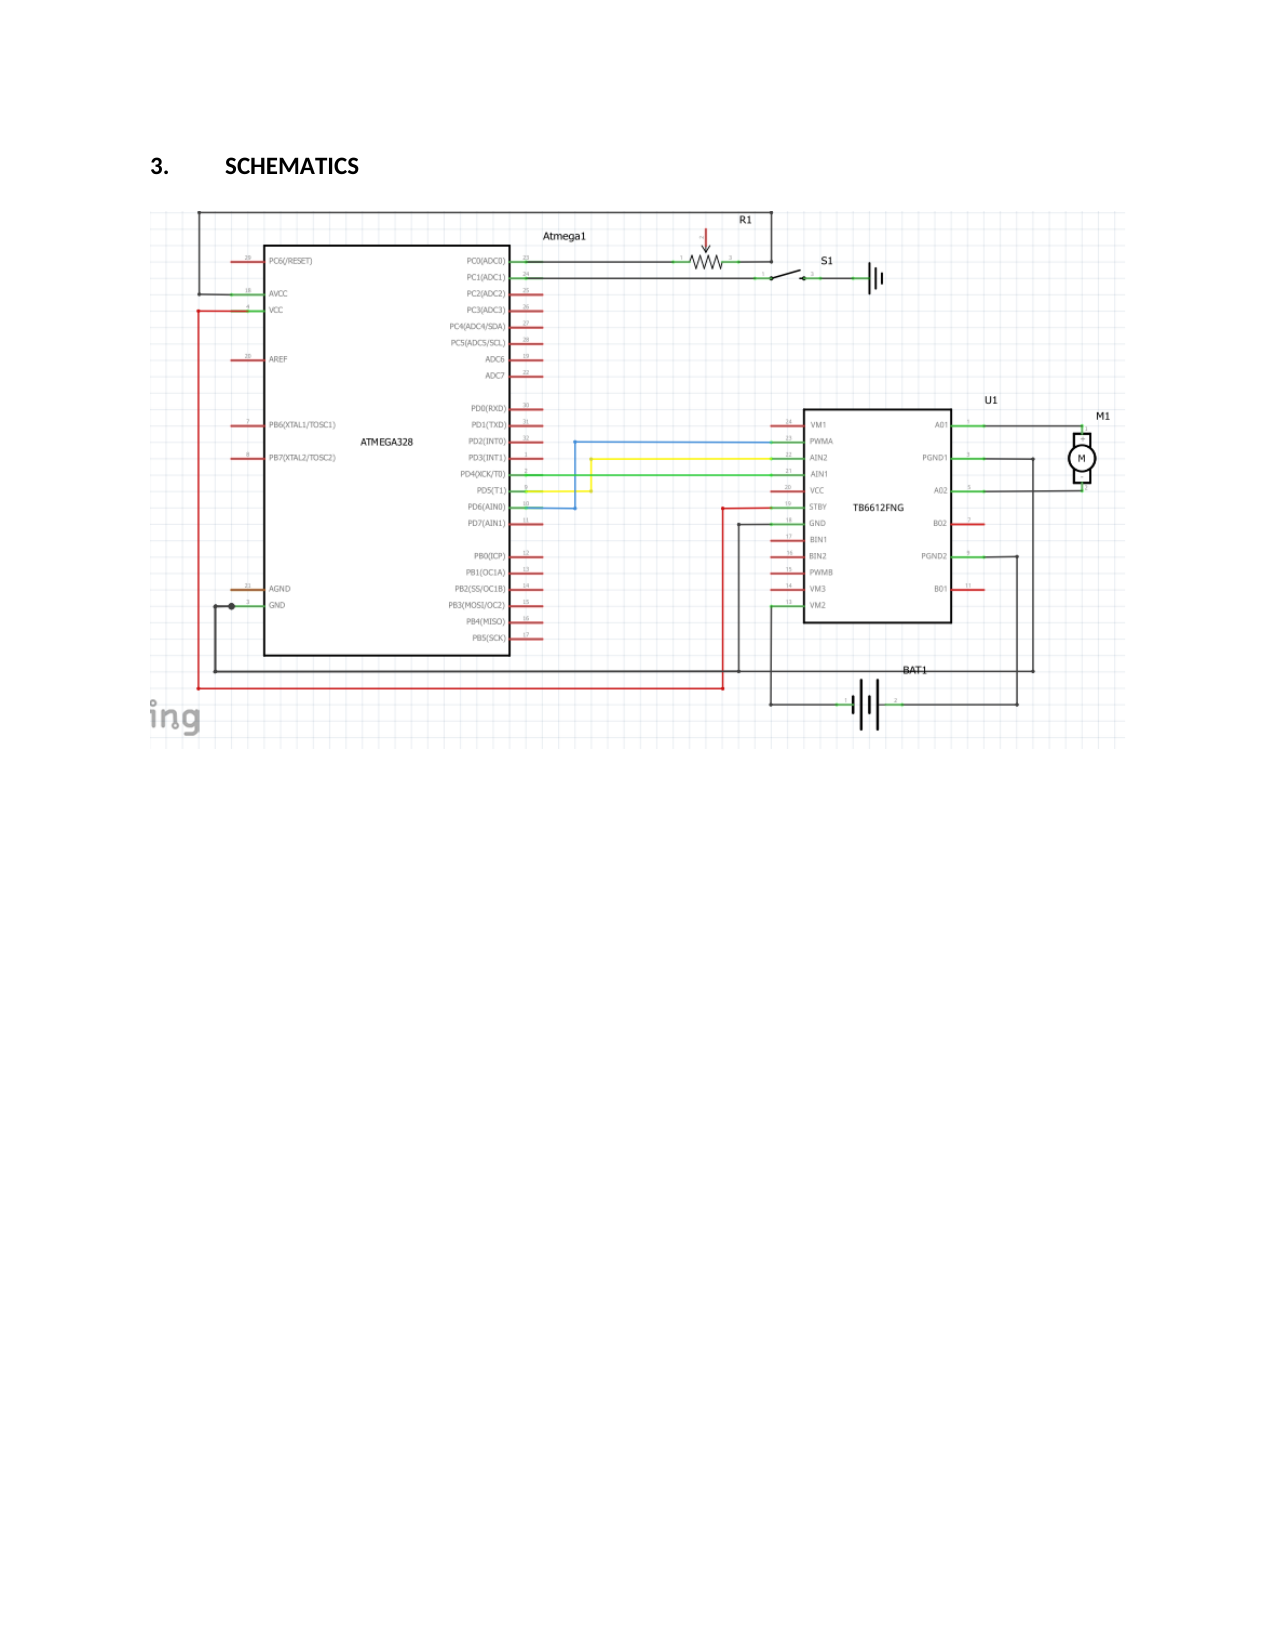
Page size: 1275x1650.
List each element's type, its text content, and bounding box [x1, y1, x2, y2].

list SCHEMATICS [150, 150, 1125, 181]
picture [150, 211, 1125, 749]
